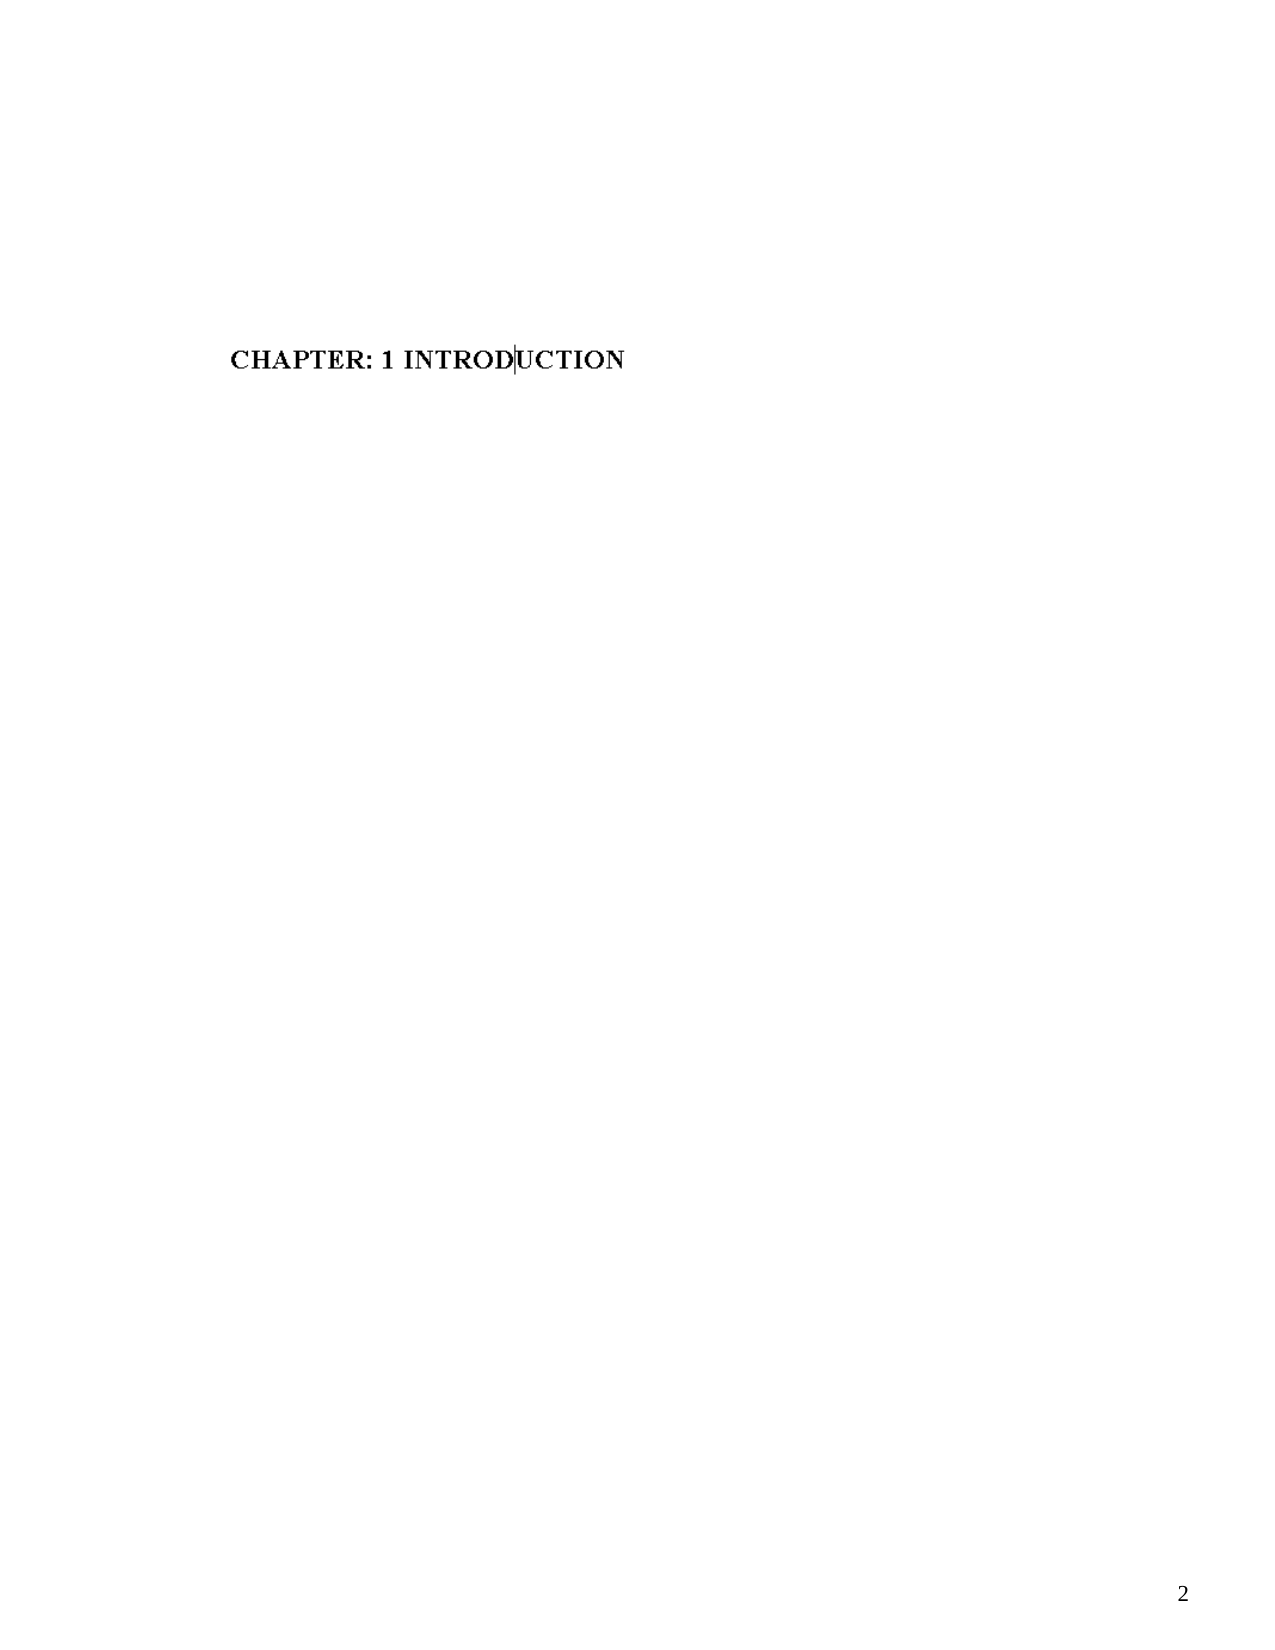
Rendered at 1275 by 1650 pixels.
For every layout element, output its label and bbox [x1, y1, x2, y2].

picture [106, 156, 1213, 917]
